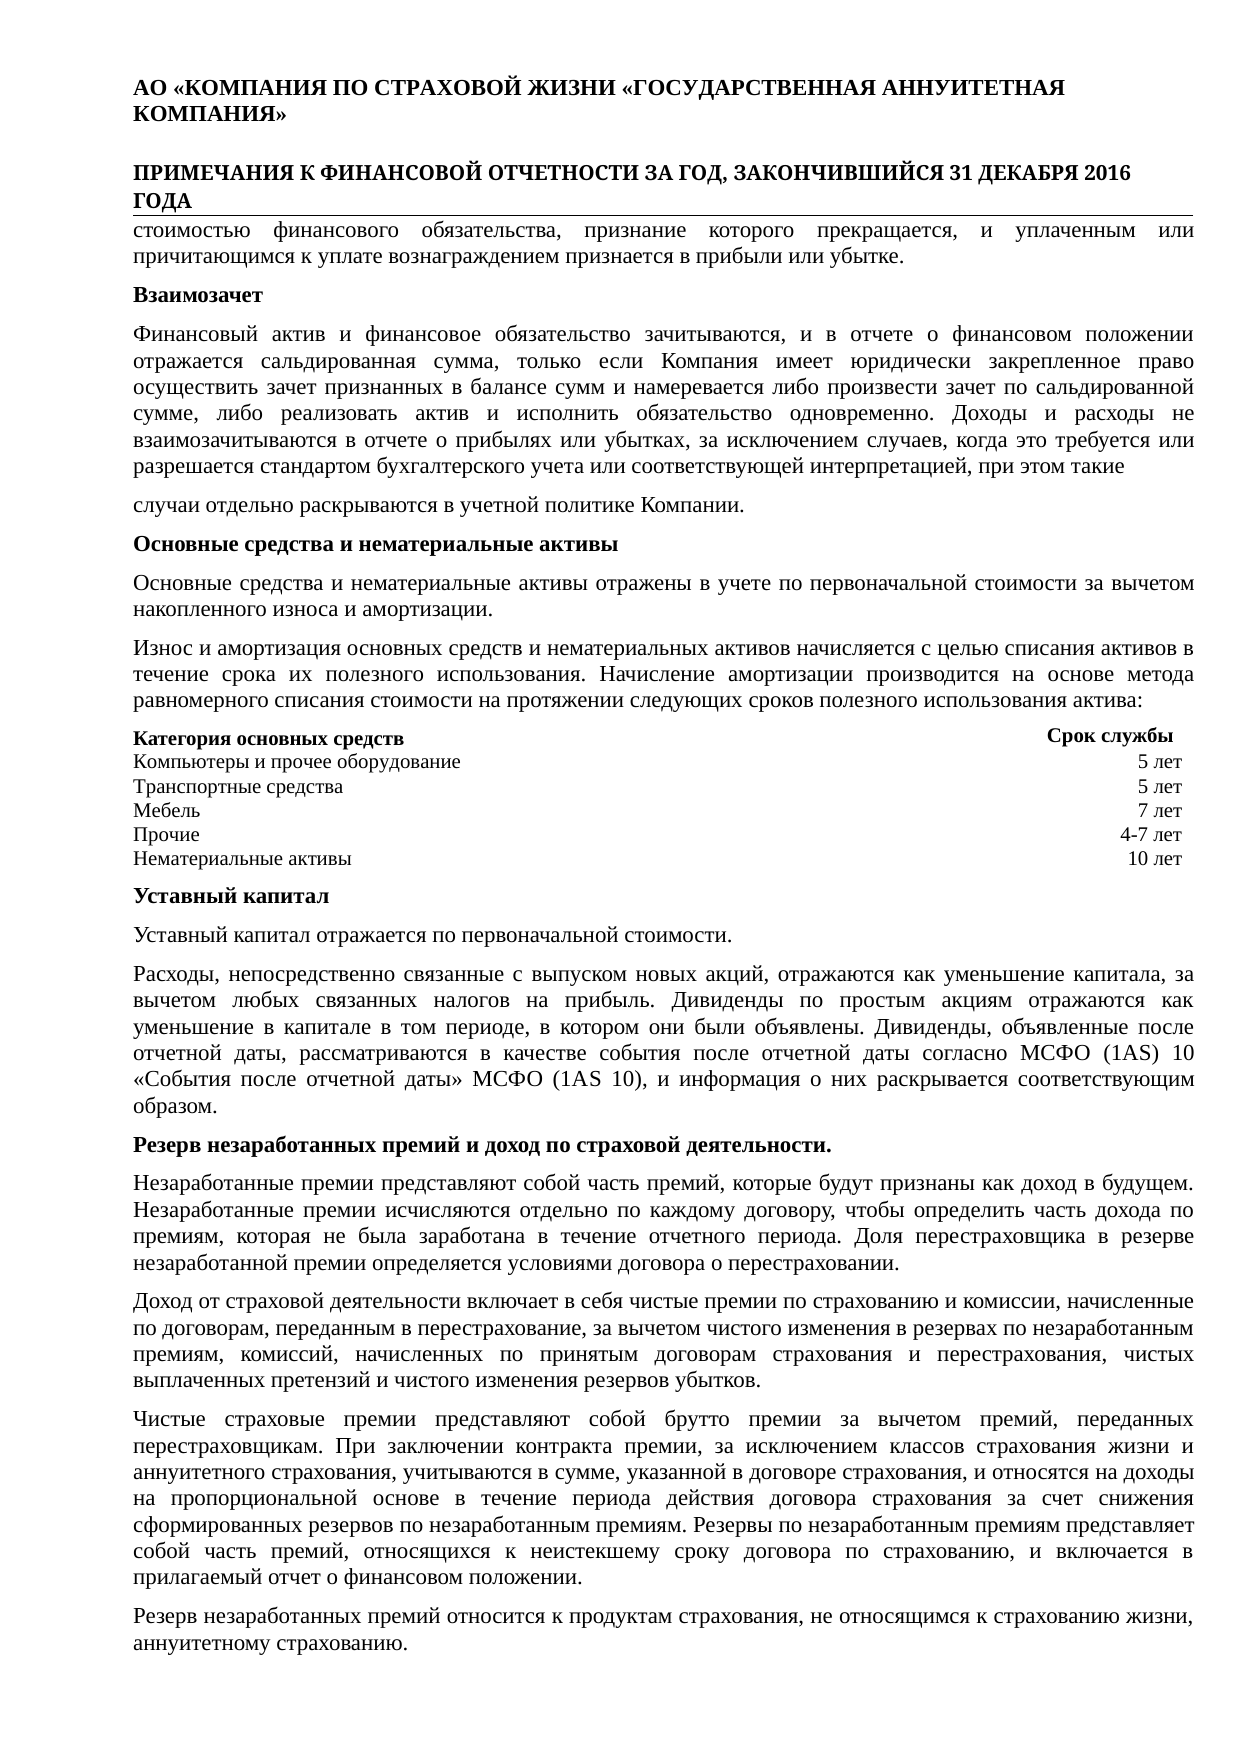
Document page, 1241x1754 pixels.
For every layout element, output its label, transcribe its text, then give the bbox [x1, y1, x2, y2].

table_cell 5 лет [895, 750, 1185, 773]
text Резерв незаработанных премий относится к продуктам страхования, не относящимся к страхованию жизни, аннуитетному страхованию. [133, 1602, 1196, 1655]
text Основные средства и нематериальные активы [133, 530, 1196, 556]
table_cell Мебель [122, 798, 895, 822]
table_cell Компьютеры и прочее оборудование [122, 750, 895, 773]
table_header Категория основных средств [122, 725, 895, 749]
text Уставный капитал отражается по первоначальной стоимости. [133, 921, 1196, 947]
text Расходы, непосредственно связанные с выпуском новых акций, отражаются как уменьшение капитала, за вычетом любых связанных налогов на прибыль. Дивиденды по простым акциям отражаются как уменьшение в капитале в том периоде, в котором они были объявлены. Дивиденды, объявленные после отчетной даты, рассматриваются в качестве события после отчетной даты согласно МСФО (1АS) 10 «События после отчетной даты» МСФО (1АS 10), и информация о них раскрывается соответствующим образом. [133, 960, 1196, 1118]
text случаи отдельно раскрываются в учетной политике Компании. [133, 491, 1196, 517]
text Уставный капитал [133, 882, 1196, 909]
text Финансовый актив и финансовое обязательство зачитываются, и в отчете о финансовом положении отражается сальдированная сумма, только если Компания имеет юридически закрепленное право осуществить зачет признанных в балансе сумм и намеревается либо произвести зачет по сальдированной сумме, либо реализовать актив и исполнить обязательство одновременно. Доходы и расходы не взаимозачитываются в отчете о прибылях или убытках, за исключением случаев, когда это требуется или разрешается стандартом бухгалтерского учета или соответствующей интерпретацией, при этом такие [133, 320, 1196, 478]
text Износ и амортизация основных средств и нематериальных активов начисляется с целью списания активов в течение срока их полезного использования. Начисление амортизации производится на основе метода равномерного списания стоимости на протяжении следующих сроков полезного использования актива: [133, 634, 1196, 713]
table_cell 7 лет [895, 798, 1185, 822]
text Доход от страховой деятельности включает в себя чистые премии по страхованию и комиссии, начисленные по договорам, переданным в перестрахование, за вычетом чистого изменения в резервах по незаработанным премиям, комиссий, начисленных по принятым договорам страхования и перестрахования, чистых выплаченных претензий и чистого изменения резервов убытков. [133, 1287, 1196, 1393]
text Взаимозачет [133, 281, 1196, 308]
table_cell Прочие [122, 822, 895, 846]
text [133, 216, 1196, 269]
table_cell Нематериальные активы [122, 846, 895, 870]
table_cell 10 лет [895, 846, 1185, 870]
text Резерв незаработанных премий и доход по страховой деятельности. [133, 1131, 1196, 1157]
table_cell Транспортные средства [122, 774, 895, 798]
text Основные средства и нематериальные активы отражены в учете по первоначальной стоимости за вычетом накопленного износа и амортизации. [133, 569, 1196, 621]
table_header Срок службы [895, 725, 1185, 749]
text Чистые страховые премии представляют собой брутто премии за вычетом премий, переданных перестраховщикам. При заключении контракта премии, за исключением классов страхования жизни и аннуитетного страхования, учитываются в сумме, указанной в договоре страхования, и относятся на доходы на пропорциональной основе в течение периода действия договора страхования за счет снижения сформированных резервов по незаработанным премиям. Резервы по незаработанным премиям представляет собой часть премий, относящихся к неистекшему сроку договора по страхованию, и включается в прилагаемый отчет о финансовом положении. [133, 1405, 1196, 1590]
text Незаработанные премии представляют собой часть премий, которые будут признаны как доход в будущем. Незаработанные премии исчисляются отдельно по каждому договору, чтобы определить часть дохода по премиям, которая не была заработана в течение отчетного периода. Доля перестраховщика в резерве незаработанной премии определяется условиями договора о перестраховании. [133, 1169, 1196, 1275]
table_cell 5 лет [895, 774, 1185, 798]
table_cell 4-7 лет [895, 822, 1185, 846]
